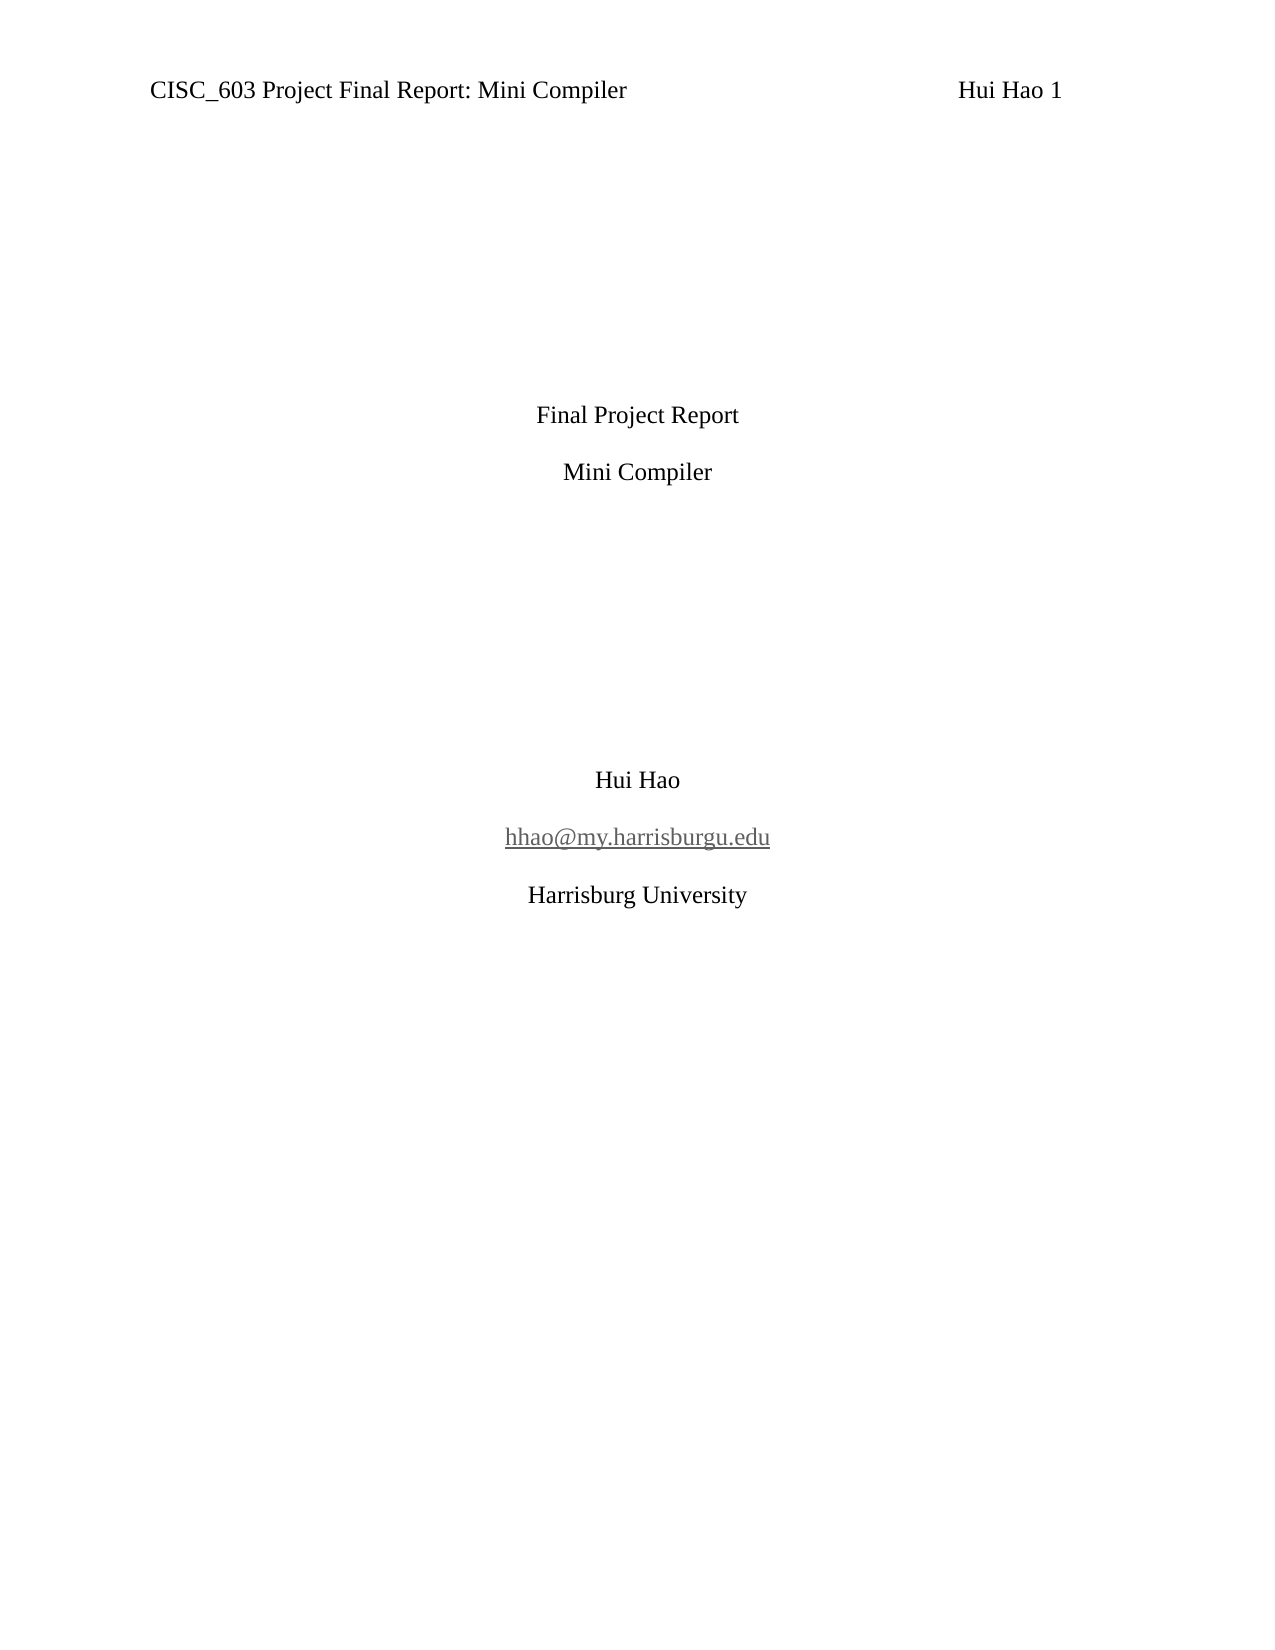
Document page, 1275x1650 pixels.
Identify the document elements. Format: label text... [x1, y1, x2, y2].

title Harrisburg University [150, 880, 1125, 909]
title hhao@my.harrisburgu.edu [150, 822, 1125, 851]
title Mini Compiler [150, 457, 1125, 486]
title Hui Hao [150, 765, 1125, 794]
